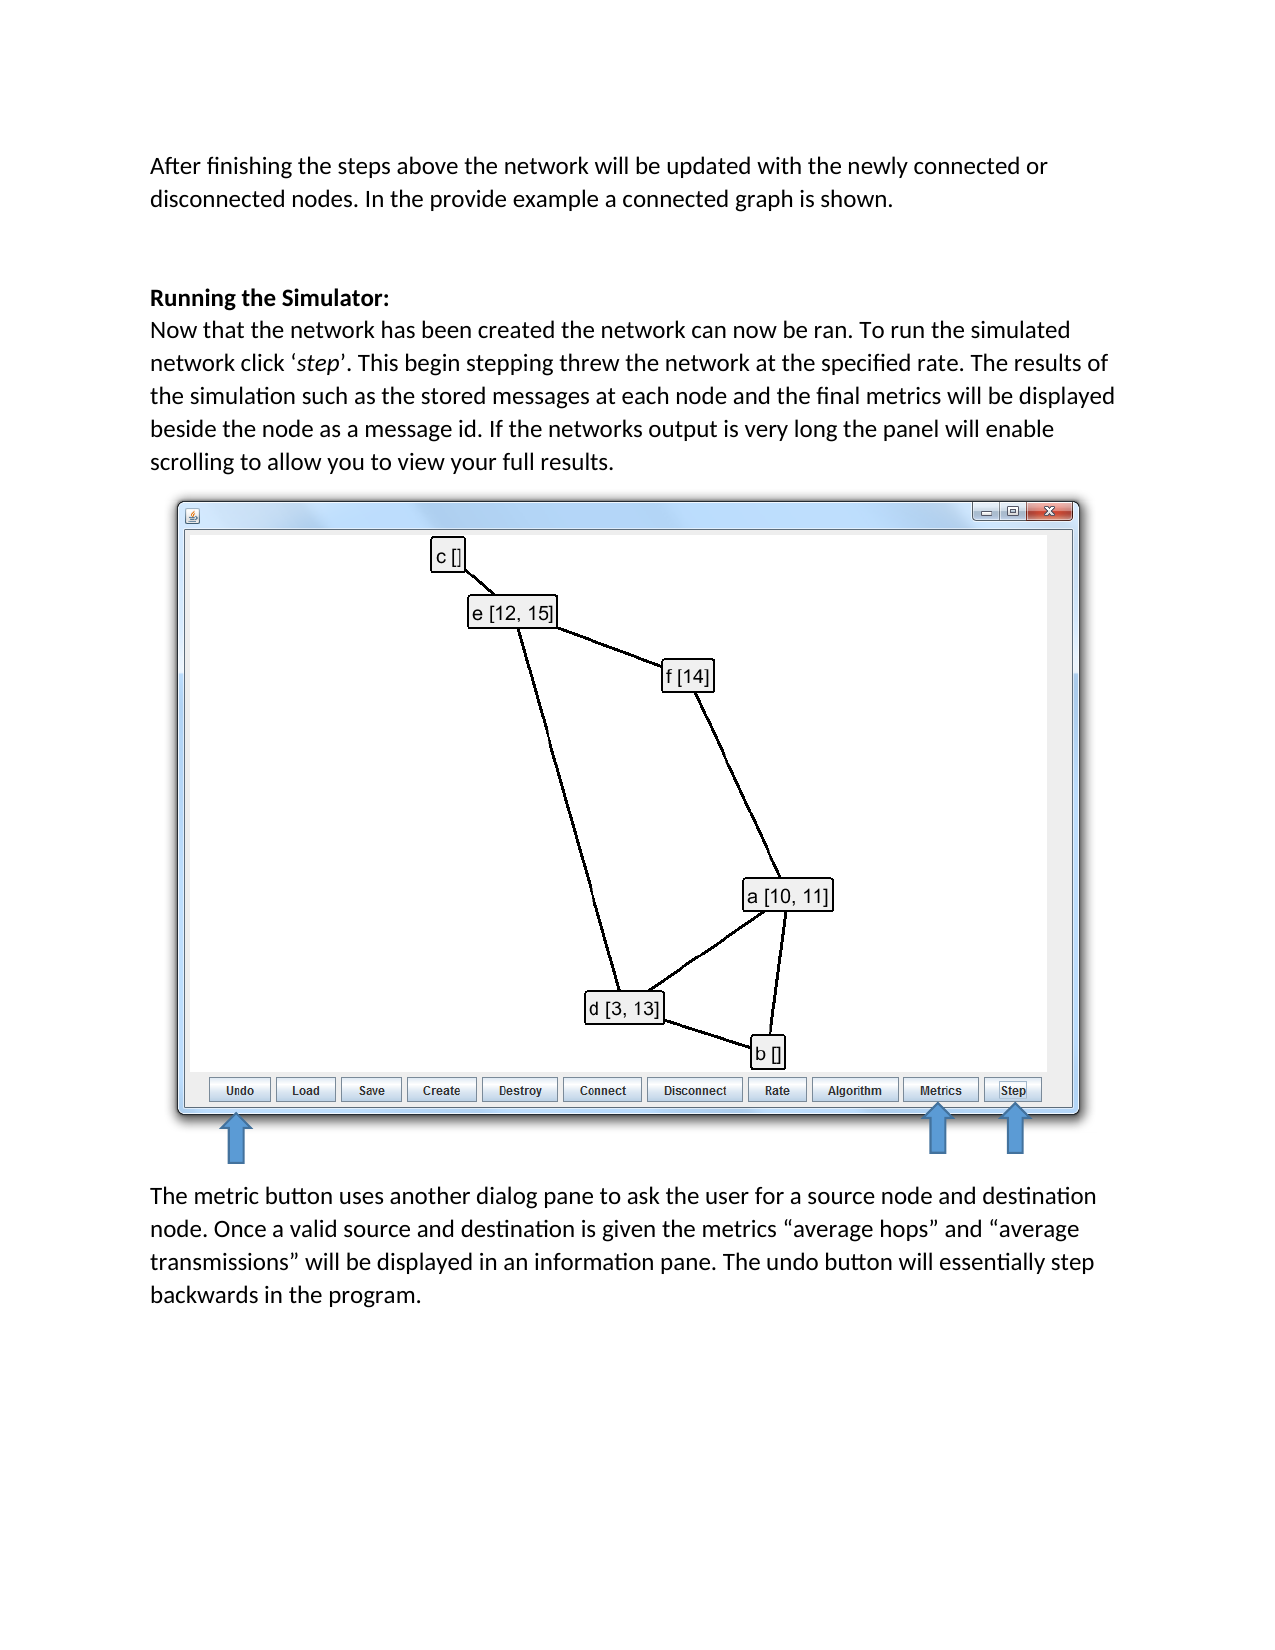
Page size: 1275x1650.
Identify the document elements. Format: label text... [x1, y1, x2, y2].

text The metric button uses another dialog pane to ask the user for a source node and destination node. Once a valid source and destination is given the metrics “average hops” and “average transmissions” will be displayed in an information pane. The undo button will essentially step backwards in the program. [150, 1180, 1125, 1309]
text Running the Simulator: [150, 282, 1125, 312]
picture [150, 479, 1124, 1146]
text After finishing the steps above the network will be updated with the newly connected or disconnected nodes. In the provide example a connected graph is shown. [150, 150, 1125, 213]
text Now that the network has been created the network can now be ran. To run the simulated network click ‘step’. This begin stepping threw the network at the specified rate. The results of the simulation such as the stored messages at each node and the final metrics will be displayed beside the node as a message id. If the networks output is very long the panel will enable scrolling to allow you to view your full results. [150, 314, 1125, 477]
